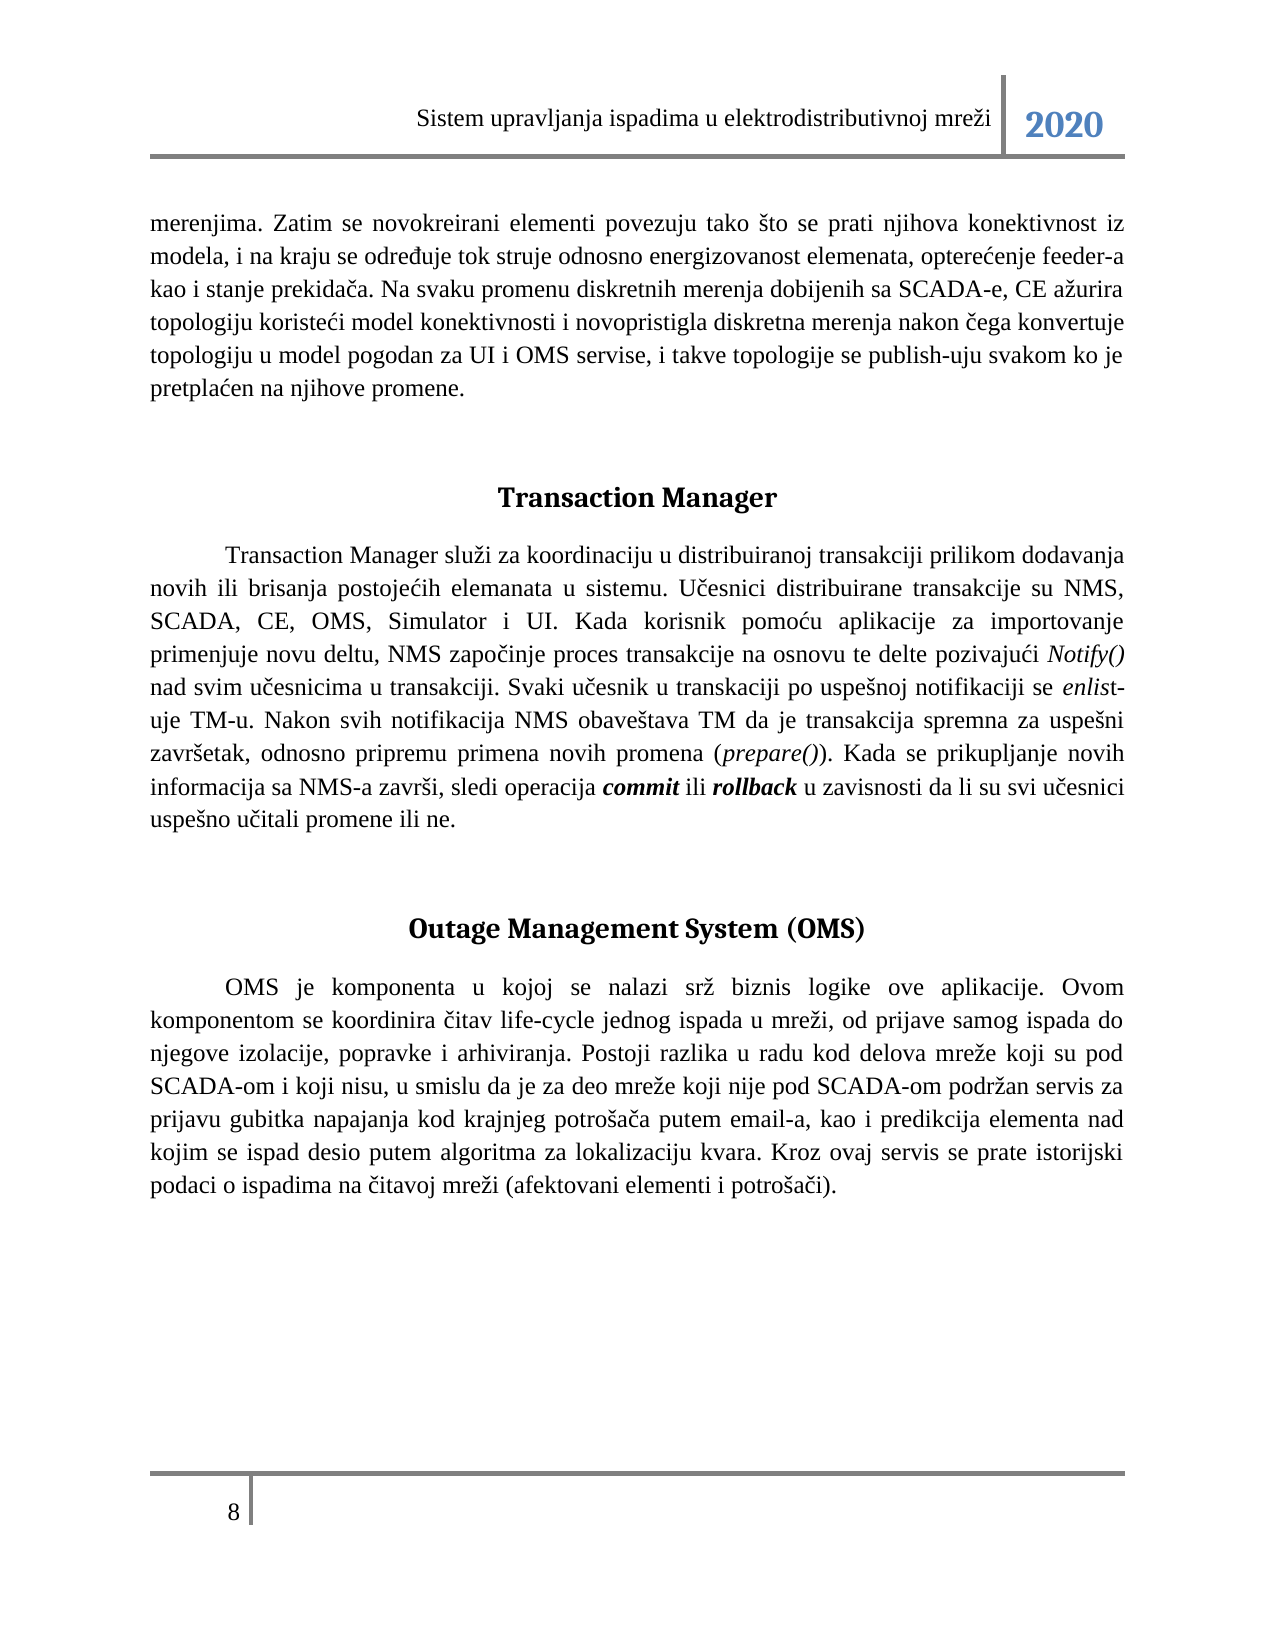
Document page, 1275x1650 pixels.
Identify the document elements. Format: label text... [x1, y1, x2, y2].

subtitle Transaction Manager [150, 481, 1125, 514]
subtitle Outage Management System (OMS) [150, 912, 1125, 946]
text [150, 208, 1125, 402]
text OMS je komponenta u kojoj se nalazi srž biznis logike ove aplikacije. Ovom komponentom se koordinira čitav life-cycle jednog ispada u mreži, od prijave samog ispada do njegove izolacije, popravke i arhiviranja. Postoji razlika u radu kod delova mreže koji su pod SCADA-om i koji nisu, u smislu da je za deo mreže koji nije pod SCADA-om podržan servis za prijavu gubitka napajanja kod krajnjeg potrošača putem email-a, kao i predikcija elementa nad kojim se ispad desio putem algoritma za lokalizaciju kvara. Kroz ovaj servis se prate istorijski podaci o ispadima na čitavoj mreži (afektovani elementi i potrošači). [150, 972, 1125, 1198]
text Transaction Manager služi za koordinaciju u distribuiranoj transakciji prilikom dodavanja novih ili brisanja postojećih elemanata u sistemu. Učesnici distribuirane transakcije su NMS, SCADA, CE, OMS, Simulator i UI. Kada korisnik pomoću aplikacije za importovanje primenjuje novu deltu, NMS započinje proces transakcije na osnovu te delte pozivajući Notify() nad svim učesnicima u transakciji. Svaki učesnik u transkaciji po uspešnoj notifikaciji se enlist-uje TM-u. Nakon svih notifikacija NMS obaveštava TM da je transakcija spremna za uspešni završetak, odnosno pripremu primena novih promena (prepare()). Kada se prikupljanje novih informacija sa NMS-a završi, sledi operacija commit ili rollback u zavisnosti da li su svi učesnici uspešno učitali promene ili ne. [150, 540, 1125, 833]
